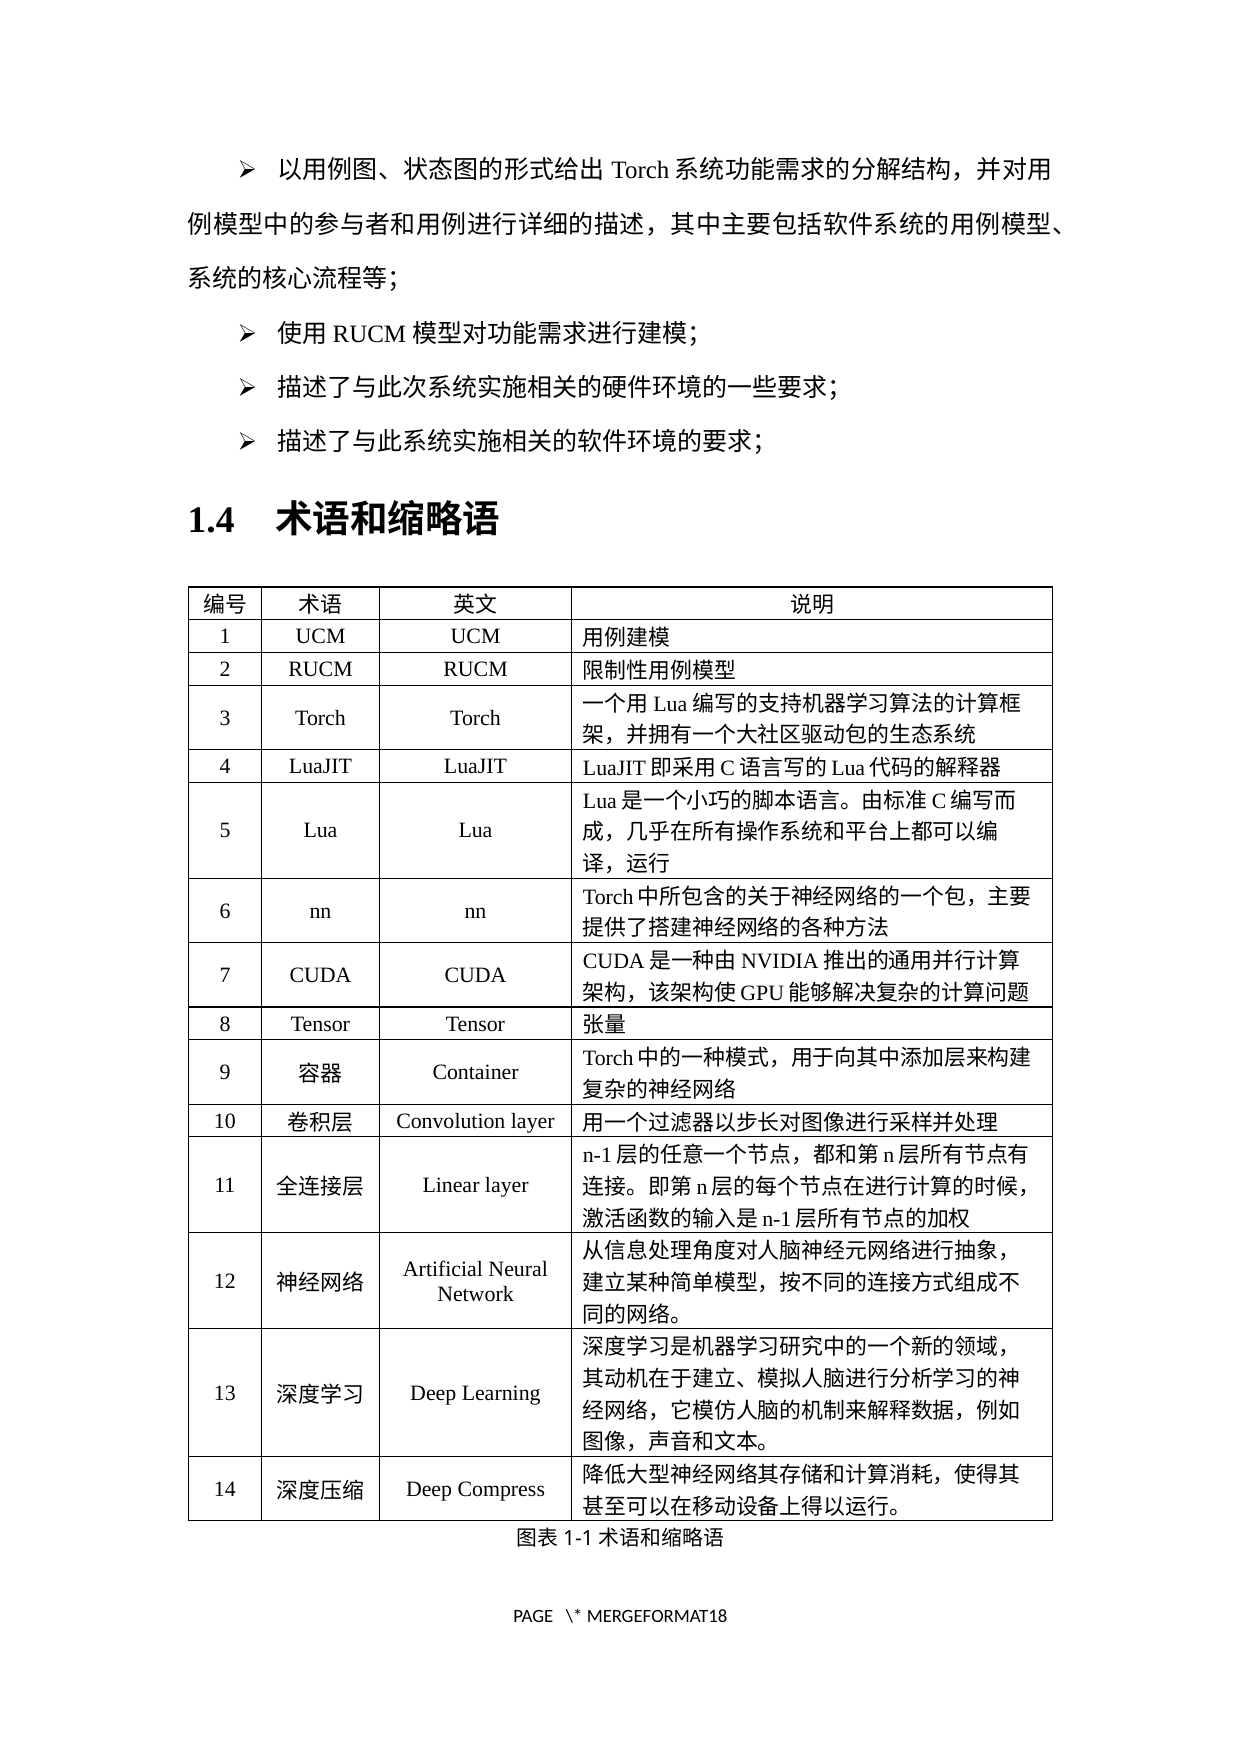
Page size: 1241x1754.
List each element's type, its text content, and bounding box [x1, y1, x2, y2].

table_cell LuaJIT [380, 750, 571, 782]
table_cell LuaJIT即采用C语言写的Lua代码的解释器 [572, 750, 1052, 782]
table_cell 13 [189, 1329, 261, 1456]
table_cell 容器 [262, 1040, 379, 1103]
table_cell 14 [189, 1457, 261, 1520]
table_cell 2 [189, 653, 261, 684]
table_cell 8 [189, 1008, 261, 1039]
table_cell nn [380, 879, 571, 942]
text 使用 RUCM 模型对功能需求进行建模； [187, 313, 1053, 349]
text 描述了与此次系统实施相关的硬件环境的一些要求； [187, 367, 1053, 404]
table_cell 深度压缩 [262, 1457, 379, 1520]
table_cell Lua [262, 783, 379, 878]
table_cell 从信息处理角度对人脑神经元网络进行抽象， 建立某种简单模型，按不同的连接方式组成不同的网络。 [572, 1233, 1052, 1328]
table_cell 一个用 Lua 编写的支持机器学习算法的计算框架，并拥有一个大社区驱动包的生态系统 [572, 686, 1052, 749]
table_cell 用例建模 [572, 620, 1052, 652]
table_cell n-1层的任意一个节点，都和第n层所有节点有连接。即第n层的每个节点在进行计算的时候，激活函数的输入是n-1层所有节点的加权 [572, 1137, 1052, 1232]
table_cell 4 [189, 750, 261, 782]
table_cell 深度学习是机器学习研究中的一个新的领域，其动机在于建立、模拟人脑进行分析学习的神经网络，它模仿人脑的机制来解释数据，例如图像，声音和文本。 [572, 1329, 1052, 1456]
table_cell 9 [189, 1040, 261, 1103]
table_cell Deep Learning [380, 1329, 571, 1456]
table_cell LuaJIT [262, 750, 379, 782]
table_cell 10 [189, 1105, 261, 1136]
table_header 说明 [572, 588, 1052, 619]
table_cell Torch [380, 686, 571, 749]
table_cell Tensor [262, 1008, 379, 1039]
subtitle 术语和缩略语 [187, 489, 1053, 543]
table_cell CUDA [262, 943, 379, 1006]
table_header 英文 [380, 588, 571, 619]
table_cell RUCM [380, 653, 571, 684]
table_cell 6 [189, 879, 261, 942]
table_cell 降低大型神经网络其存储和计算消耗，使得其甚至可以在移动设备上得以运行。 [572, 1457, 1052, 1520]
table_cell Torch中所包含的关于神经网络的一个包，主要提供了搭建神经网络的各种方法 [572, 879, 1052, 942]
table_cell Torch [262, 686, 379, 749]
table_cell 神经网络 [262, 1233, 379, 1328]
table_cell Lua是一个小巧的脚本语言。由标准C编写而成，几乎在所有操作系统和平台上都可以编译，运行 [572, 783, 1052, 878]
table_cell nn [262, 879, 379, 942]
text 描述了与此系统实施相关的软件环境的要求； [187, 422, 1053, 458]
table_cell Artificial Neural Network [380, 1233, 571, 1328]
table_cell 限制性用例模型 [572, 653, 1052, 684]
table_cell 7 [189, 943, 261, 1006]
text 以用例图、状态图的形式给出 Torch系统功能需求的分解结构，并对用例模型中的参与者和用例进行详细的描述，其中主要包括软件系统的用例模型、系统的核心流程等； [187, 150, 1053, 295]
table_cell 5 [189, 783, 261, 878]
table_cell 用一个过滤器以步长对图像进行采样并处理 [572, 1105, 1052, 1136]
table_cell 3 [189, 686, 261, 749]
table_cell UCM [380, 620, 571, 652]
table_header 编号 [189, 588, 261, 619]
table_cell Linear layer [380, 1137, 571, 1232]
text 图表 1-1 术语和缩略语 [187, 1521, 1053, 1552]
table_header 术语 [262, 588, 379, 619]
table_cell CUDA [380, 943, 571, 1006]
table_cell 张量 [572, 1008, 1052, 1039]
table_cell 卷积层 [262, 1105, 379, 1136]
table_cell Lua [380, 783, 571, 878]
table_cell Torch中的一种模式，用于向其中添加层来构建复杂的神经网络 [572, 1040, 1052, 1103]
table_cell Convolution layer [380, 1105, 571, 1136]
table_cell Container [380, 1040, 571, 1103]
table_cell 12 [189, 1233, 261, 1328]
table_cell 深度学习 [262, 1329, 379, 1456]
table_cell CUDA是一种由NVIDIA推出的通用并行计算架构，该架构使GPU能够解决复杂的计算问题 [572, 943, 1052, 1006]
table_cell 1 [189, 620, 261, 652]
table_cell Deep Compress [380, 1457, 571, 1520]
table_cell 11 [189, 1137, 261, 1232]
table_cell UCM [262, 620, 379, 652]
table_cell Tensor [380, 1008, 571, 1039]
table_cell RUCM [262, 653, 379, 684]
table_cell 全连接层 [262, 1137, 379, 1232]
